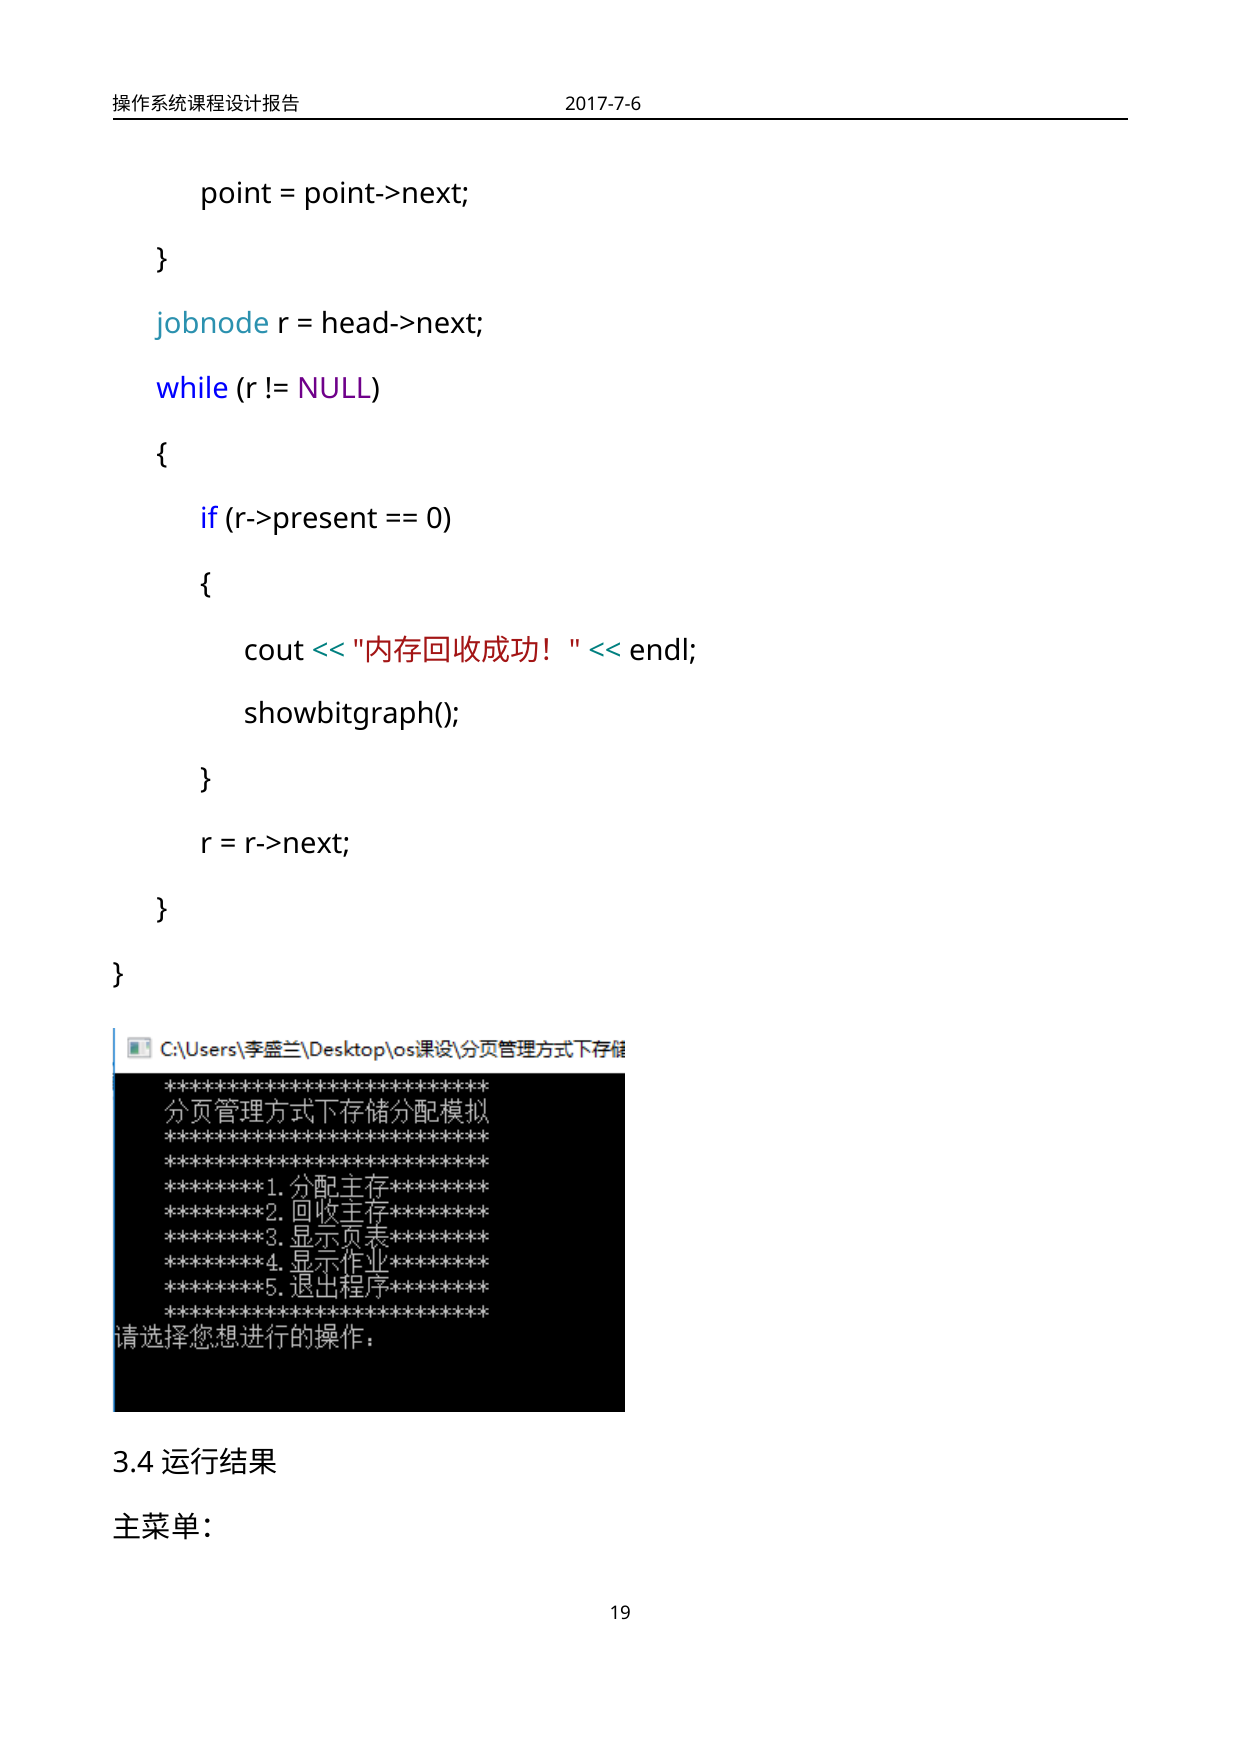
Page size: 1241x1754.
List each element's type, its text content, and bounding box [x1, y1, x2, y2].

text { [112, 420, 1128, 485]
text point = point->next; [112, 160, 1128, 225]
text } [112, 225, 1128, 290]
picture [112, 1028, 625, 1412]
text while (r != NULL) [112, 355, 1128, 420]
text cout << "内存回收成功！" << endl; [112, 615, 1128, 680]
text 主菜单： [112, 1492, 1128, 1557]
text } [112, 745, 1128, 810]
text } [112, 875, 1128, 940]
text r = r->next; [112, 810, 1128, 875]
text jobnode r = head->next; [112, 290, 1128, 355]
text } [112, 940, 1128, 1005]
text showbitgraph(); [112, 680, 1128, 745]
text if (r->present == 0) [112, 485, 1128, 550]
text { [112, 550, 1128, 615]
